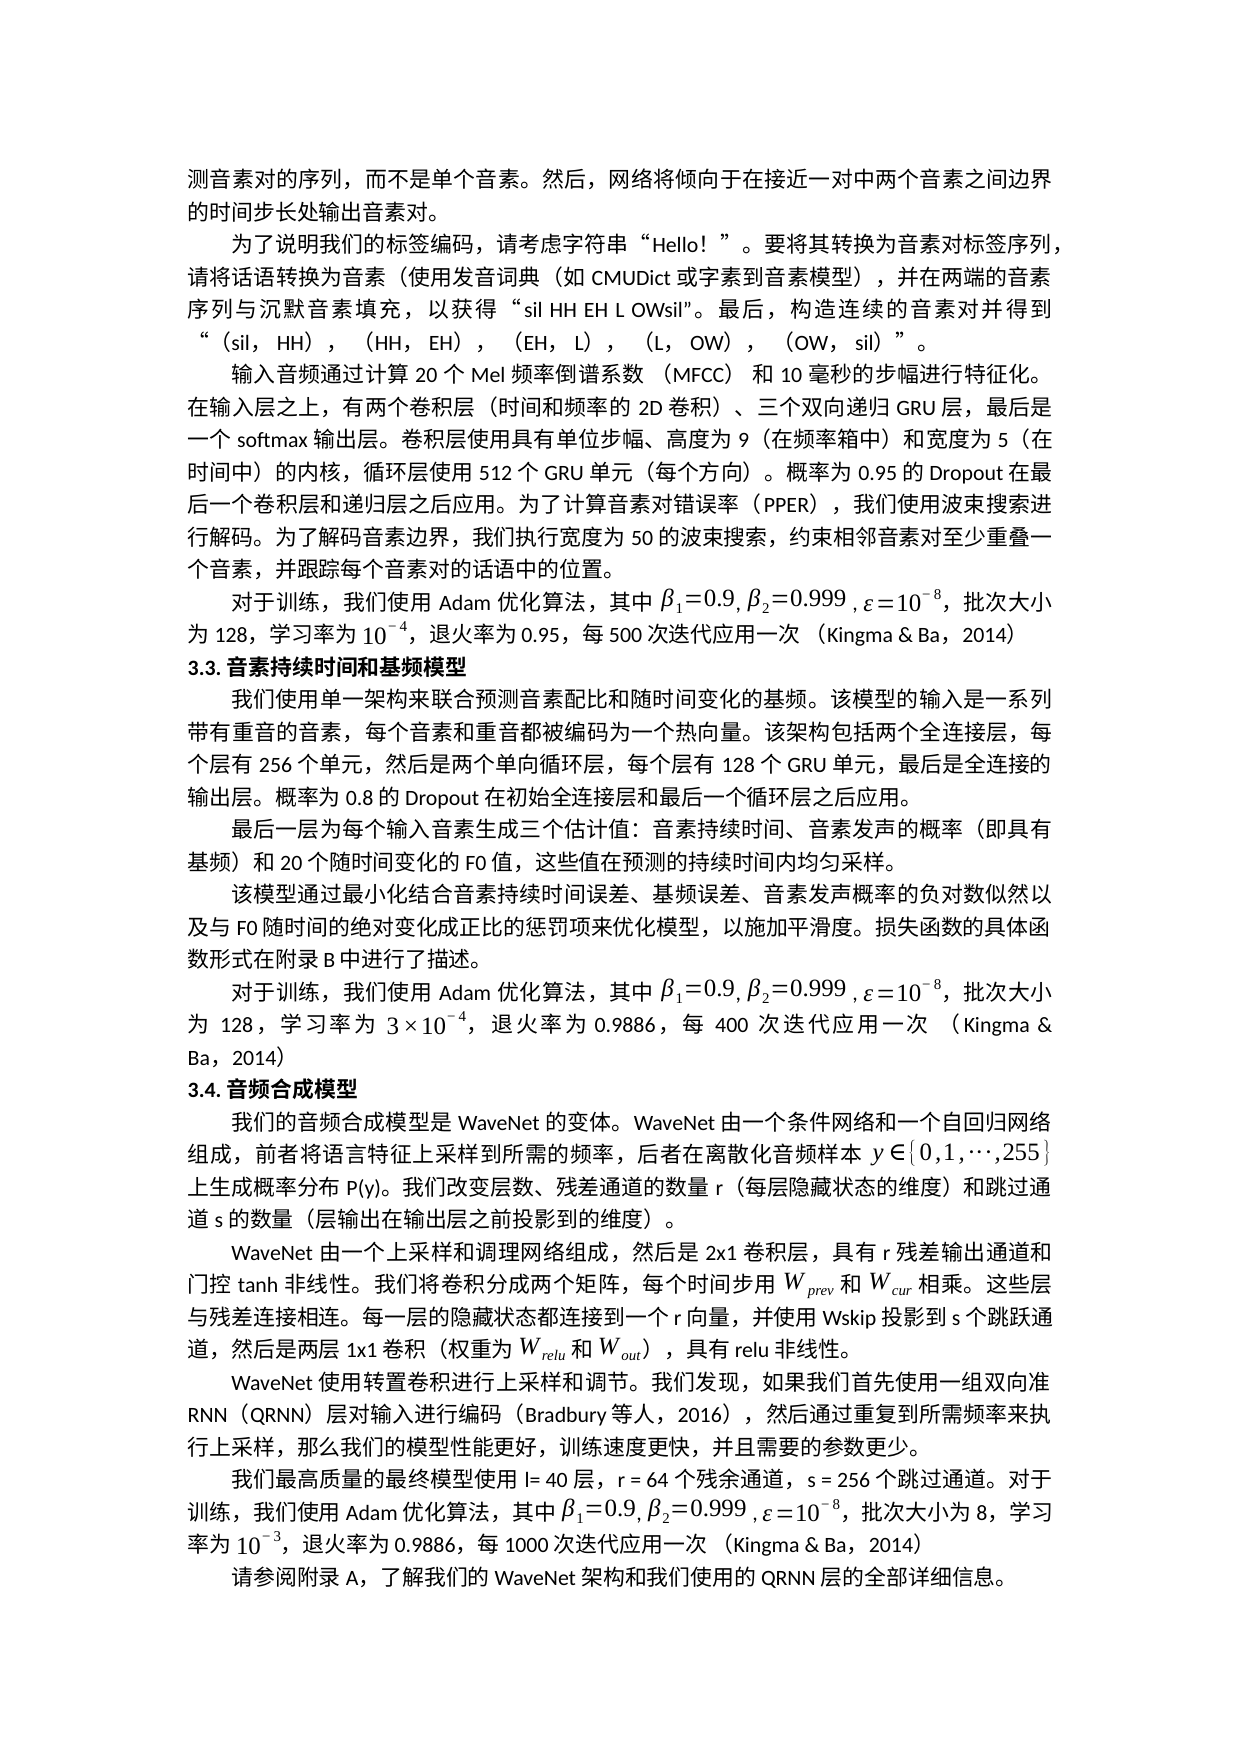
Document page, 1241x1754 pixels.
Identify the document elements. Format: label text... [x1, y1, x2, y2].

text 请参阅附录 A，了解我们的 WaveNet 架构和我们使用的 QRNN 层的全部详细信息。 [187, 1559, 1053, 1592]
text 为了说明我们的标签编码，请考虑字符串“Hello！”。要将其转换为音素对标签序列，请将话语转换为音素（使用发音词典（如 CMUDict 或字素到音素模型），并在两端的音素序列与沉默音素填充，以获得“sil HH EH L OWsil”。最后，构造连续的音素对并得到“（sil， HH）， （HH， EH）， （EH， L）， （L， OW）， （OW， sil）”。 [187, 227, 1053, 357]
text 我们最高质量的最终模型使用 l= 40 层，r = 64 个残余通道，s = 256 个跳过通道。对于训练，我们使用 Adam 优化算法，其中 , , ，批次大小为 8，学习率为 ，退火率为0.9886，每 1000 次迭代应用一次 （Kingma & Ba，2014） [187, 1462, 1053, 1559]
text 对于训练，我们使用 Adam 优化算法，其中 , , ，批次大小为 128，学习率为 ，退火率为0.95，每 500 次迭代应用一次 （Kingma & Ba，2014） [187, 584, 1053, 649]
text 3.4. 音频合成模型 [187, 1072, 1053, 1104]
text 我们的音频合成模型是 WaveNet 的变体。WaveNet 由一个条件网络和一个自回归网络组成，前者将语言特征上采样到所需的频率，后者在离散化音频样本 上生成概率分布 P(y)。我们改变层数、残差通道的数量 r（每层隐藏状态的维度）和跳过通道 s 的数量（层输出在输出层之前投影到的维度）。 [187, 1104, 1053, 1234]
text WaveNet 由一个上采样和调理网络组成，然后是 2x1 卷积层，具有 r 残差输出通道和门控 tanh 非线性。我们将卷积分成两个矩阵，每个时间步用 和 相乘。这些层与残差连接相连。每一层的隐藏状态都连接到一个 r 向量，并使用 Wskip 投影到 s 个跳跃通道，然后是两层 1x1 卷积（权重为 和 ），具有 relu 非线性。 [187, 1234, 1053, 1364]
text 输入音频通过计算 20 个 Mel 频率倒谱系数 （MFCC） 和 10 毫秒的步幅进行特征化。在输入层之上，有两个卷积层（时间和频率的 2D 卷积）、三个双向递归 GRU 层，最后是一个 softmax 输出层。卷积层使用具有单位步幅、高度为 9（在频率箱中）和宽度为 5（在时间中）的内核，循环层使用 512 个 GRU 单元（每个方向）。概率为 0.95 的 Dropout 在最后一个卷积层和递归层之后应用。为了计算音素对错误率（PPER），我们使用波束搜索进行解码。为了解码音素边界，我们执行宽度为 50 的波束搜索，约束相邻音素对至少重叠一个音素，并跟踪每个音素对的话语中的位置。 [187, 357, 1053, 584]
text WaveNet 使用转置卷积进行上采样和调节。我们发现，如果我们首先使用一组双向准RNN（QRNN）层对输入进行编码（Bradbury等人，2016），然后通过重复到所需频率来执行上采样，那么我们的模型性能更好，训练速度更快，并且需要的参数更少。 [187, 1364, 1053, 1462]
text 最后一层为每个输入音素生成三个估计值：音素持续时间、音素发声的概率（即具有基频）和 20 个随时间变化的 F0 值，这些值在预测的持续时间内均匀采样。 [187, 812, 1053, 877]
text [187, 162, 1053, 227]
text 该模型通过最小化结合音素持续时间误差、基频误差、音素发声概率的负对数似然以及与 F0 随时间的绝对变化成正比的惩罚项来优化模型，以施加平滑度。损失函数的具体函数形式在附录B中进行了描述。 [187, 877, 1053, 974]
text 对于训练，我们使用 Adam 优化算法，其中 , , ，批次大小为 128，学习率为 ，退火率为0.9886，每 400 次迭代应用一次 （Kingma & Ba，2014） [187, 974, 1053, 1072]
text 我们使用单一架构来联合预测音素配比和随时间变化的基频。该模型的输入是一系列带有重音的音素，每个音素和重音都被编码为一个热向量。该架构包括两个全连接层，每个层有 256 个单元，然后是两个单向循环层，每个层有 128 个 GRU 单元，最后是全连接的输出层。概率为 0.8 的 Dropout 在初始全连接层和最后一个循环层之后应用。 [187, 682, 1053, 812]
text 3.3. 音素持续时间和基频模型 [187, 649, 1053, 682]
